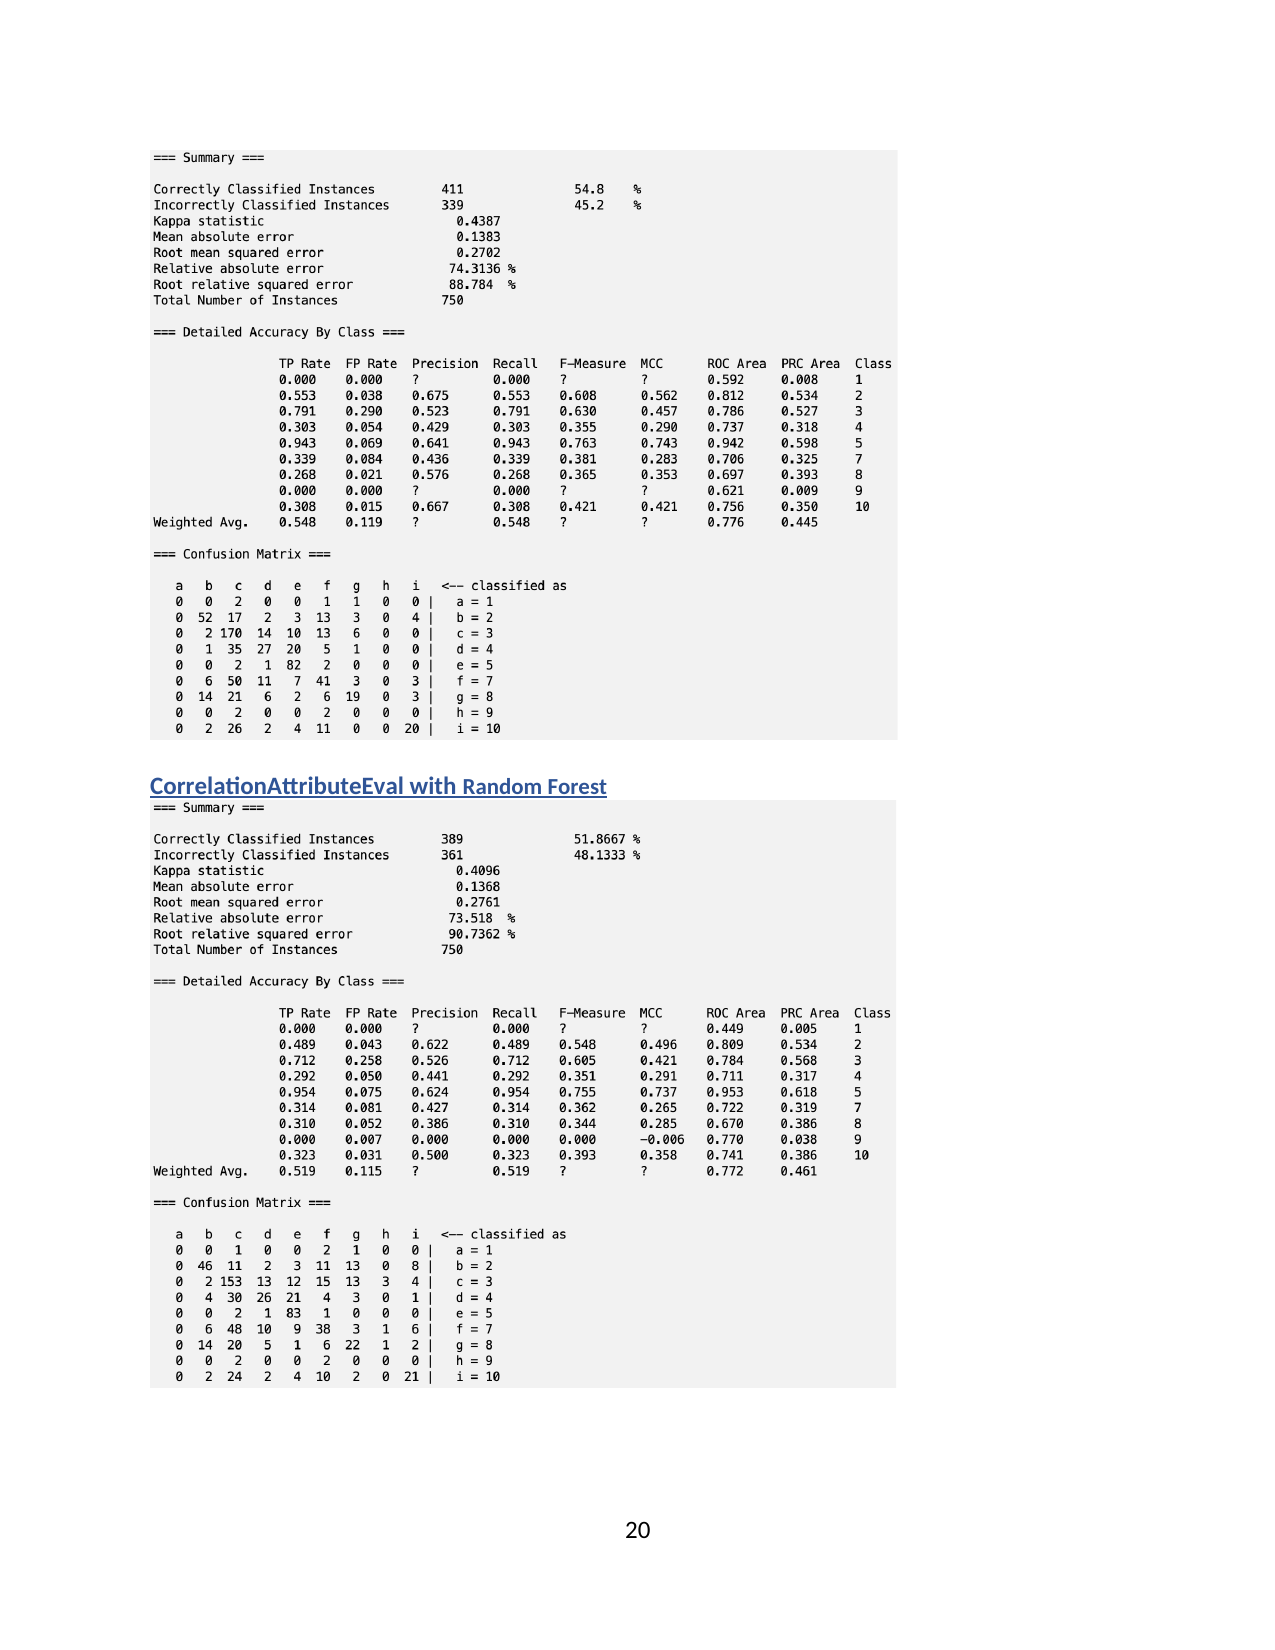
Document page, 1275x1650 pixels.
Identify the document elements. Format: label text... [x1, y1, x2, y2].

picture [150, 800, 897, 1388]
text CorrelationAttributeEval with Random Forest [150, 770, 1125, 801]
picture [150, 150, 898, 740]
